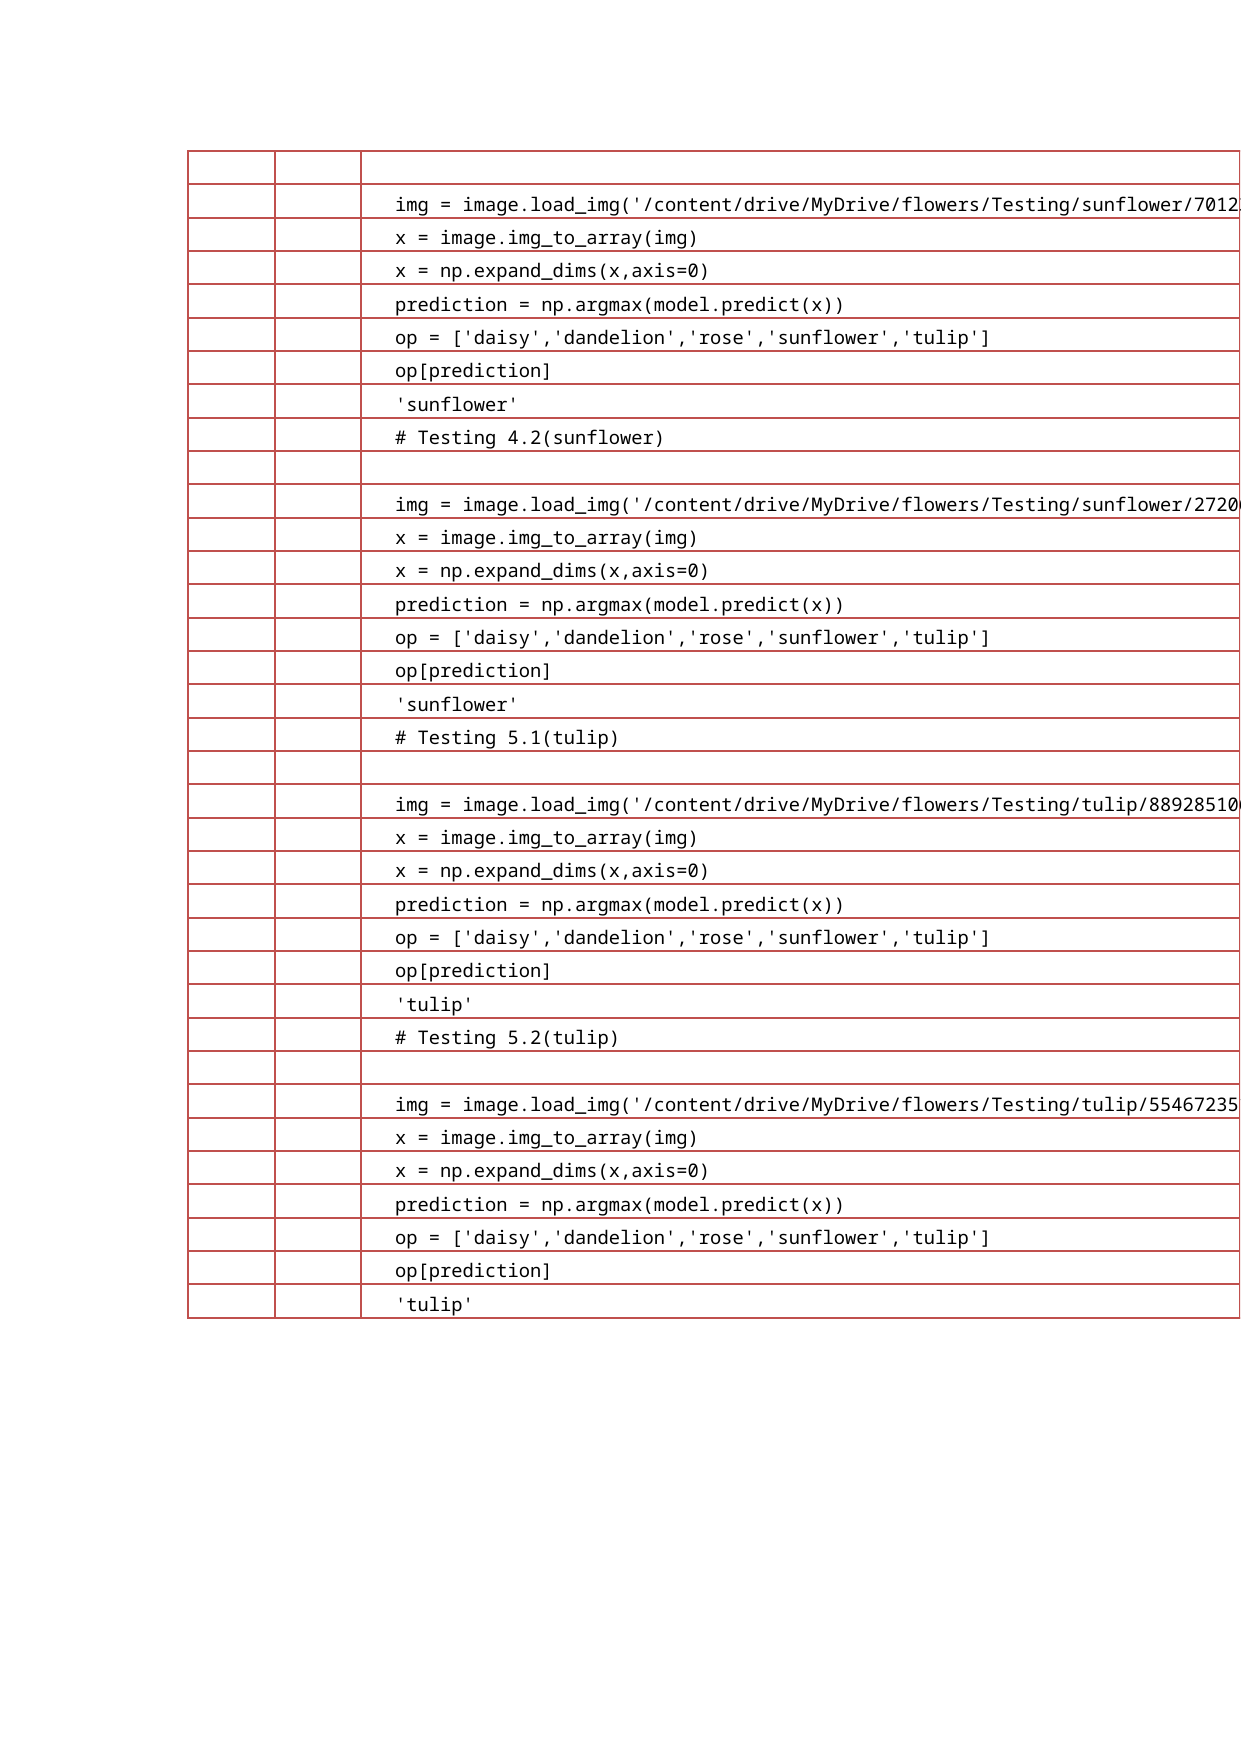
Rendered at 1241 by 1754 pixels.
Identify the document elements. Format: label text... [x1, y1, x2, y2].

table_cell x = image.img_to_array(img) [362, 819, 1239, 850]
table_cell # Testing 5.2(tulip) [362, 1019, 1239, 1050]
table_cell [189, 1119, 274, 1150]
table_cell [276, 619, 360, 650]
table_cell [276, 952, 360, 983]
table_cell [189, 519, 274, 550]
table_cell [362, 152, 1239, 183]
table_cell [276, 419, 360, 450]
table_cell [276, 519, 360, 550]
table_cell [276, 319, 360, 350]
table_cell op = ['daisy','dandelion','rose','sunflower','tulip'] [362, 619, 1239, 650]
table_cell op[prediction] [362, 952, 1239, 983]
table_cell [189, 1219, 274, 1250]
table_cell img = image.load_img('/content/drive/MyDrive/flowers/Testing/sunflower/7012364067_5ffc7654c9_m.jpg',target_size=(76,76)) [362, 185, 1239, 217]
table_cell prediction = np.argmax(model.predict(x)) [362, 585, 1239, 617]
table_cell [189, 685, 274, 717]
table_cell 'sunflower' [362, 685, 1239, 717]
table_cell img = image.load_img('/content/drive/MyDrive/flowers/Testing/tulip/5546723510_39a5a10d3a_n.jpg',target_size=(76,76)) [362, 1085, 1239, 1117]
table_cell [189, 652, 274, 683]
table_cell [276, 219, 360, 250]
table_cell img = image.load_img('/content/drive/MyDrive/flowers/Testing/tulip/8892851067_79242a7362_n.jpg',target_size=(76,76)) [362, 785, 1239, 817]
table_cell # Testing 4.2(sunflower) [362, 419, 1239, 450]
table_cell [189, 985, 274, 1017]
table_cell op[prediction] [362, 652, 1239, 683]
table_cell [362, 1052, 1239, 1083]
table_cell [189, 619, 274, 650]
table_cell [276, 685, 360, 717]
table_cell 'tulip' [362, 985, 1239, 1017]
table_cell x = np.expand_dims(x,axis=0) [362, 552, 1239, 583]
table_cell x = np.expand_dims(x,axis=0) [362, 852, 1239, 883]
table_cell [189, 785, 274, 817]
table_cell op[prediction] [362, 1252, 1239, 1283]
table_cell op = ['daisy','dandelion','rose','sunflower','tulip'] [362, 919, 1239, 950]
table_cell [276, 185, 360, 217]
table_cell [189, 1185, 274, 1217]
table_cell [276, 1285, 360, 1317]
table_cell [276, 885, 360, 917]
table_cell [189, 1285, 274, 1317]
table_cell prediction = np.argmax(model.predict(x)) [362, 285, 1239, 317]
table_cell [276, 352, 360, 383]
table_cell [276, 852, 360, 883]
table_cell [189, 752, 274, 783]
table_cell [276, 919, 360, 950]
table_cell [189, 1152, 274, 1183]
table_cell [189, 1019, 274, 1050]
table_cell [276, 1019, 360, 1050]
table_cell [276, 1152, 360, 1183]
table_cell [189, 952, 274, 983]
table_cell [276, 485, 360, 517]
table_cell [189, 452, 274, 483]
table_cell x = image.img_to_array(img) [362, 219, 1239, 250]
table_cell [276, 285, 360, 317]
table_cell # Testing 5.1(tulip) [362, 719, 1239, 750]
table_cell [189, 285, 274, 317]
table_cell x = np.expand_dims(x,axis=0) [362, 1152, 1239, 1183]
table_cell [189, 852, 274, 883]
table_cell op = ['daisy','dandelion','rose','sunflower','tulip'] [362, 1219, 1239, 1250]
table_cell [189, 252, 274, 283]
table_cell [276, 719, 360, 750]
table_cell [189, 219, 274, 250]
table_cell [189, 319, 274, 350]
table_cell [276, 985, 360, 1017]
table_cell [276, 1252, 360, 1283]
table_cell prediction = np.argmax(model.predict(x)) [362, 1185, 1239, 1217]
table_cell [189, 552, 274, 583]
table_cell op = ['daisy','dandelion','rose','sunflower','tulip'] [362, 319, 1239, 350]
table_cell 'tulip' [362, 1285, 1239, 1317]
table_cell [276, 585, 360, 617]
table_cell [276, 819, 360, 850]
table_cell [276, 1219, 360, 1250]
table_cell [276, 1119, 360, 1150]
table_cell [276, 385, 360, 417]
table_cell [189, 485, 274, 517]
table_cell [189, 1052, 274, 1083]
table_cell [189, 352, 274, 383]
table_cell [189, 152, 274, 183]
table_cell img = image.load_img('/content/drive/MyDrive/flowers/Testing/sunflower/2720698862_486d3ec079_m.jpg',target_size=(76,76)) [362, 485, 1239, 517]
table_cell [362, 752, 1239, 783]
table_cell [276, 752, 360, 783]
table_cell op[prediction] [362, 352, 1239, 383]
table_cell x = image.img_to_array(img) [362, 519, 1239, 550]
table_cell [189, 885, 274, 917]
table_cell x = image.img_to_array(img) [362, 1119, 1239, 1150]
table_cell [276, 1185, 360, 1217]
table_cell [189, 919, 274, 950]
table_cell [189, 385, 274, 417]
table_cell [189, 419, 274, 450]
table_cell [276, 452, 360, 483]
table_cell [276, 1085, 360, 1117]
table_cell [276, 552, 360, 583]
table_cell [189, 185, 274, 217]
table_cell [276, 1052, 360, 1083]
table_cell prediction = np.argmax(model.predict(x)) [362, 885, 1239, 917]
table_cell [276, 652, 360, 683]
table_cell [189, 1085, 274, 1117]
table_cell 'sunflower' [362, 385, 1239, 417]
table_cell x = np.expand_dims(x,axis=0) [362, 252, 1239, 283]
table_cell [189, 1252, 274, 1283]
table_cell [189, 819, 274, 850]
table_cell [189, 585, 274, 617]
table_cell [276, 252, 360, 283]
table_cell [189, 719, 274, 750]
table_cell [276, 785, 360, 817]
table_cell [362, 452, 1239, 483]
table_cell [276, 152, 360, 183]
